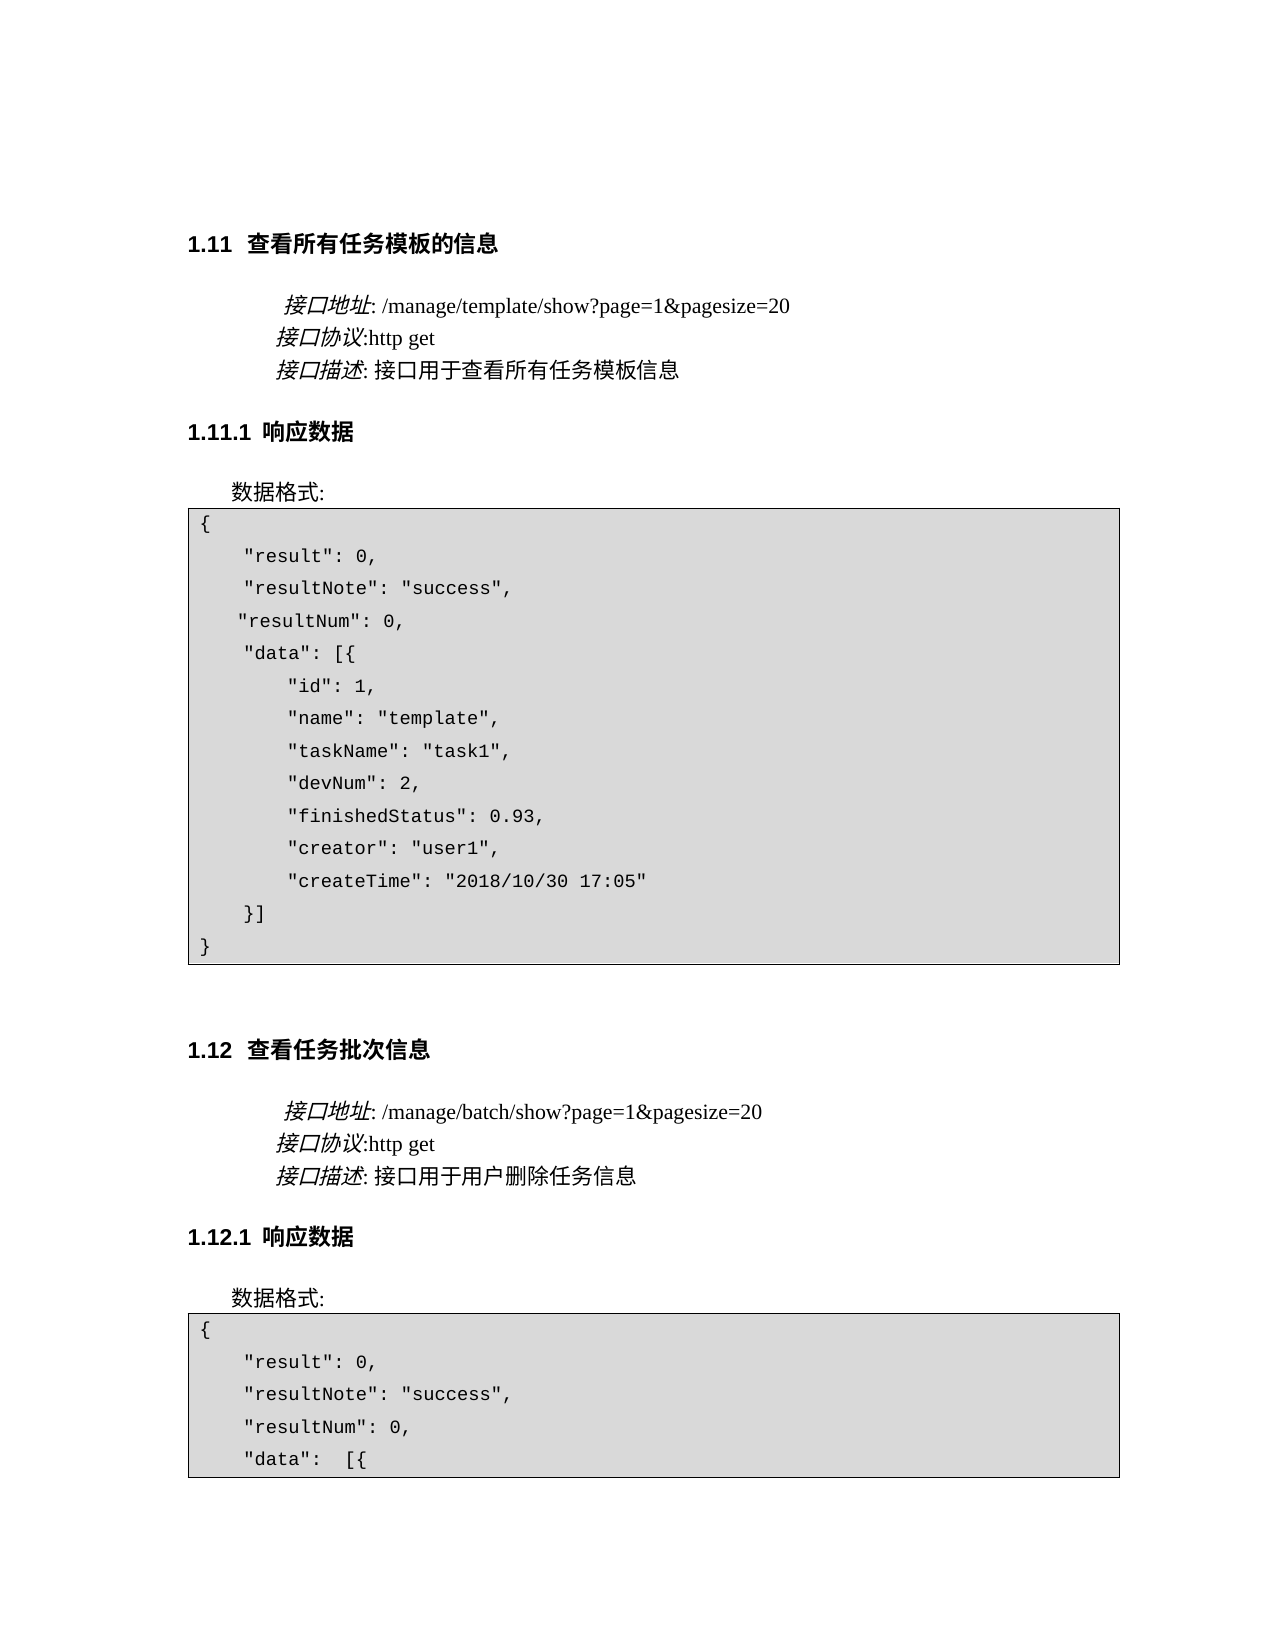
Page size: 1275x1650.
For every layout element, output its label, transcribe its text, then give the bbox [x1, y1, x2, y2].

text 接口地址: /manage/batch/show?page=1&pagesize=20 [187, 1093, 1087, 1126]
subtitle 查看所有任务模板的信息 [187, 210, 1087, 275]
text 接口描述: 接口用于查看所有任务模板信息 [231, 352, 1087, 385]
text 接口地址: /manage/template/show?page=1&pagesize=20 [187, 287, 1087, 320]
text 接口协议:http get [231, 320, 1087, 352]
subtitle 查看任务批次信息 [187, 1016, 1087, 1081]
text 接口协议:http get [231, 1126, 1087, 1158]
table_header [189, 1314, 1119, 1477]
text 数据格式: [231, 1281, 1087, 1313]
subtitle 响应数据 [187, 1203, 1087, 1268]
subtitle 响应数据 [187, 397, 1087, 462]
table_header { "result": 0, "resultNote": "success", "resultNum": 0, "data": [{ "id": 1, "name": "template", "taskName": "task1", "devNum": 2, "finishedStatus": 0.93, "creator": "user1", "createTime": "2018/10/30 17:05" }] } [189, 509, 1119, 963]
text 数据格式: [231, 475, 1087, 507]
text 接口描述: 接口用于用户删除任务信息 [231, 1158, 1087, 1191]
